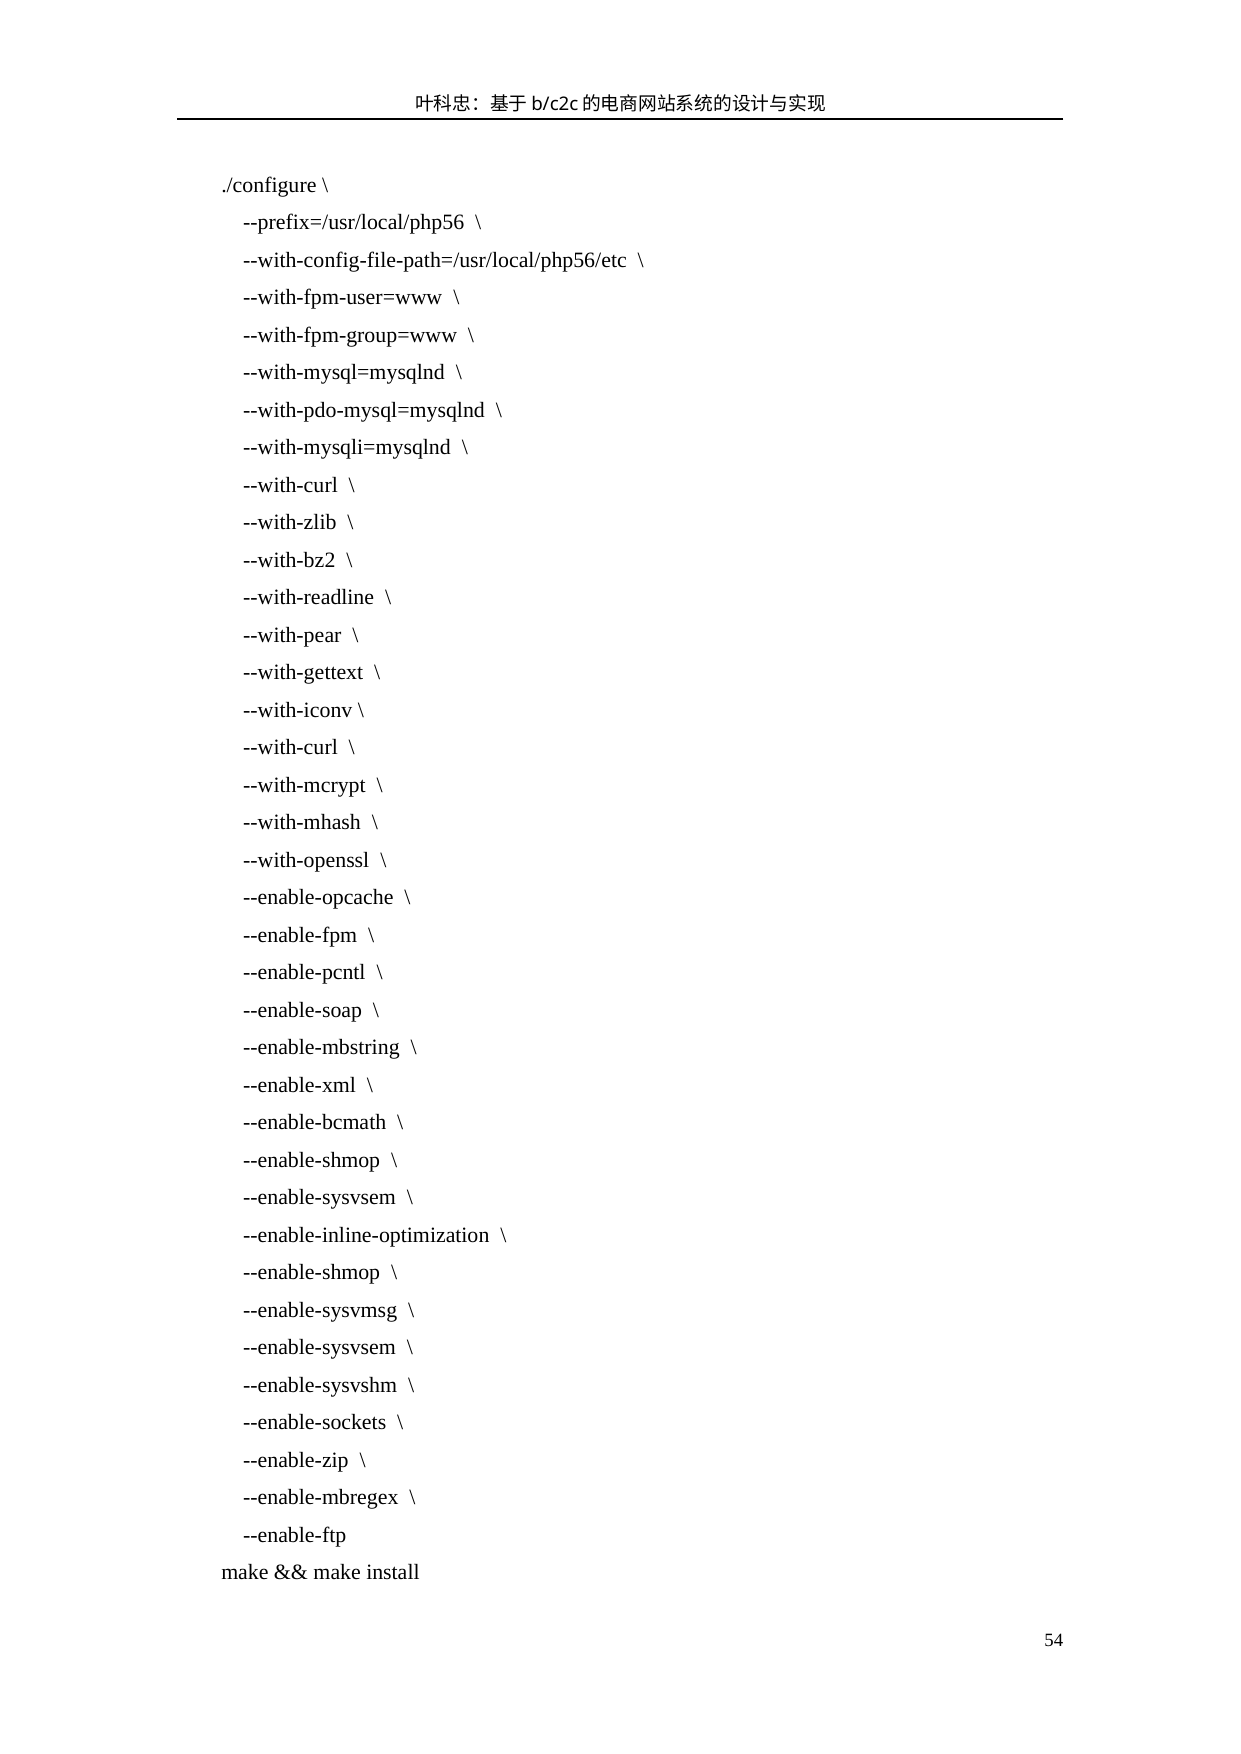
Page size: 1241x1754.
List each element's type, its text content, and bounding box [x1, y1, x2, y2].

text --enable-sockets \ [177, 1399, 1063, 1437]
text --with-zlib \ [177, 499, 1063, 537]
text --prefix=/usr/local/php56 \ [177, 199, 1063, 237]
text --with-pear \ [177, 612, 1063, 649]
text --enable-zip \ [177, 1437, 1063, 1474]
text --enable-opcache \ [177, 874, 1063, 912]
text --enable-mbstring \ [177, 1024, 1063, 1062]
text --enable-sysvsem \ [177, 1174, 1063, 1212]
text --with-pdo-mysql=mysqlnd \ [177, 387, 1063, 424]
text --enable-mbregex \ [177, 1474, 1063, 1512]
text --with-curl \ [177, 462, 1063, 499]
text --with-mhash \ [177, 799, 1063, 837]
text --enable-shmop \ [177, 1137, 1063, 1174]
text --enable-inline-optimization \ [177, 1212, 1063, 1249]
text --enable-sysvmsg \ [177, 1287, 1063, 1324]
text --enable-soap \ [177, 987, 1063, 1024]
text --enable-fpm \ [177, 912, 1063, 949]
text --with-iconv \ [177, 687, 1063, 724]
text --with-gettext \ [177, 649, 1063, 687]
text --enable-bcmath \ [177, 1099, 1063, 1137]
text --with-fpm-user=www \ [177, 274, 1063, 312]
text --with-mysql=mysqlnd \ [177, 349, 1063, 387]
text --with-curl \ [177, 724, 1063, 762]
text --enable-shmop \ [177, 1249, 1063, 1287]
text --with-openssl \ [177, 837, 1063, 874]
text --with-mcrypt \ [177, 762, 1063, 799]
text --with-bz2 \ [177, 537, 1063, 574]
text --with-readline \ [177, 574, 1063, 612]
text --enable-sysvsem \ [177, 1324, 1063, 1362]
text --enable-pcntl \ [177, 949, 1063, 987]
text --enable-sysvshm \ [177, 1362, 1063, 1399]
text --with-config-file-path=/usr/local/php56/etc \ [177, 237, 1063, 274]
text --enable-ftp [177, 1512, 1063, 1549]
text --enable-xml \ [177, 1062, 1063, 1099]
text --with-mysqli=mysqlnd \ [177, 424, 1063, 462]
text ./configure \ [177, 162, 1063, 199]
text make && make install [177, 1549, 1063, 1587]
text --with-fpm-group=www \ [177, 312, 1063, 349]
